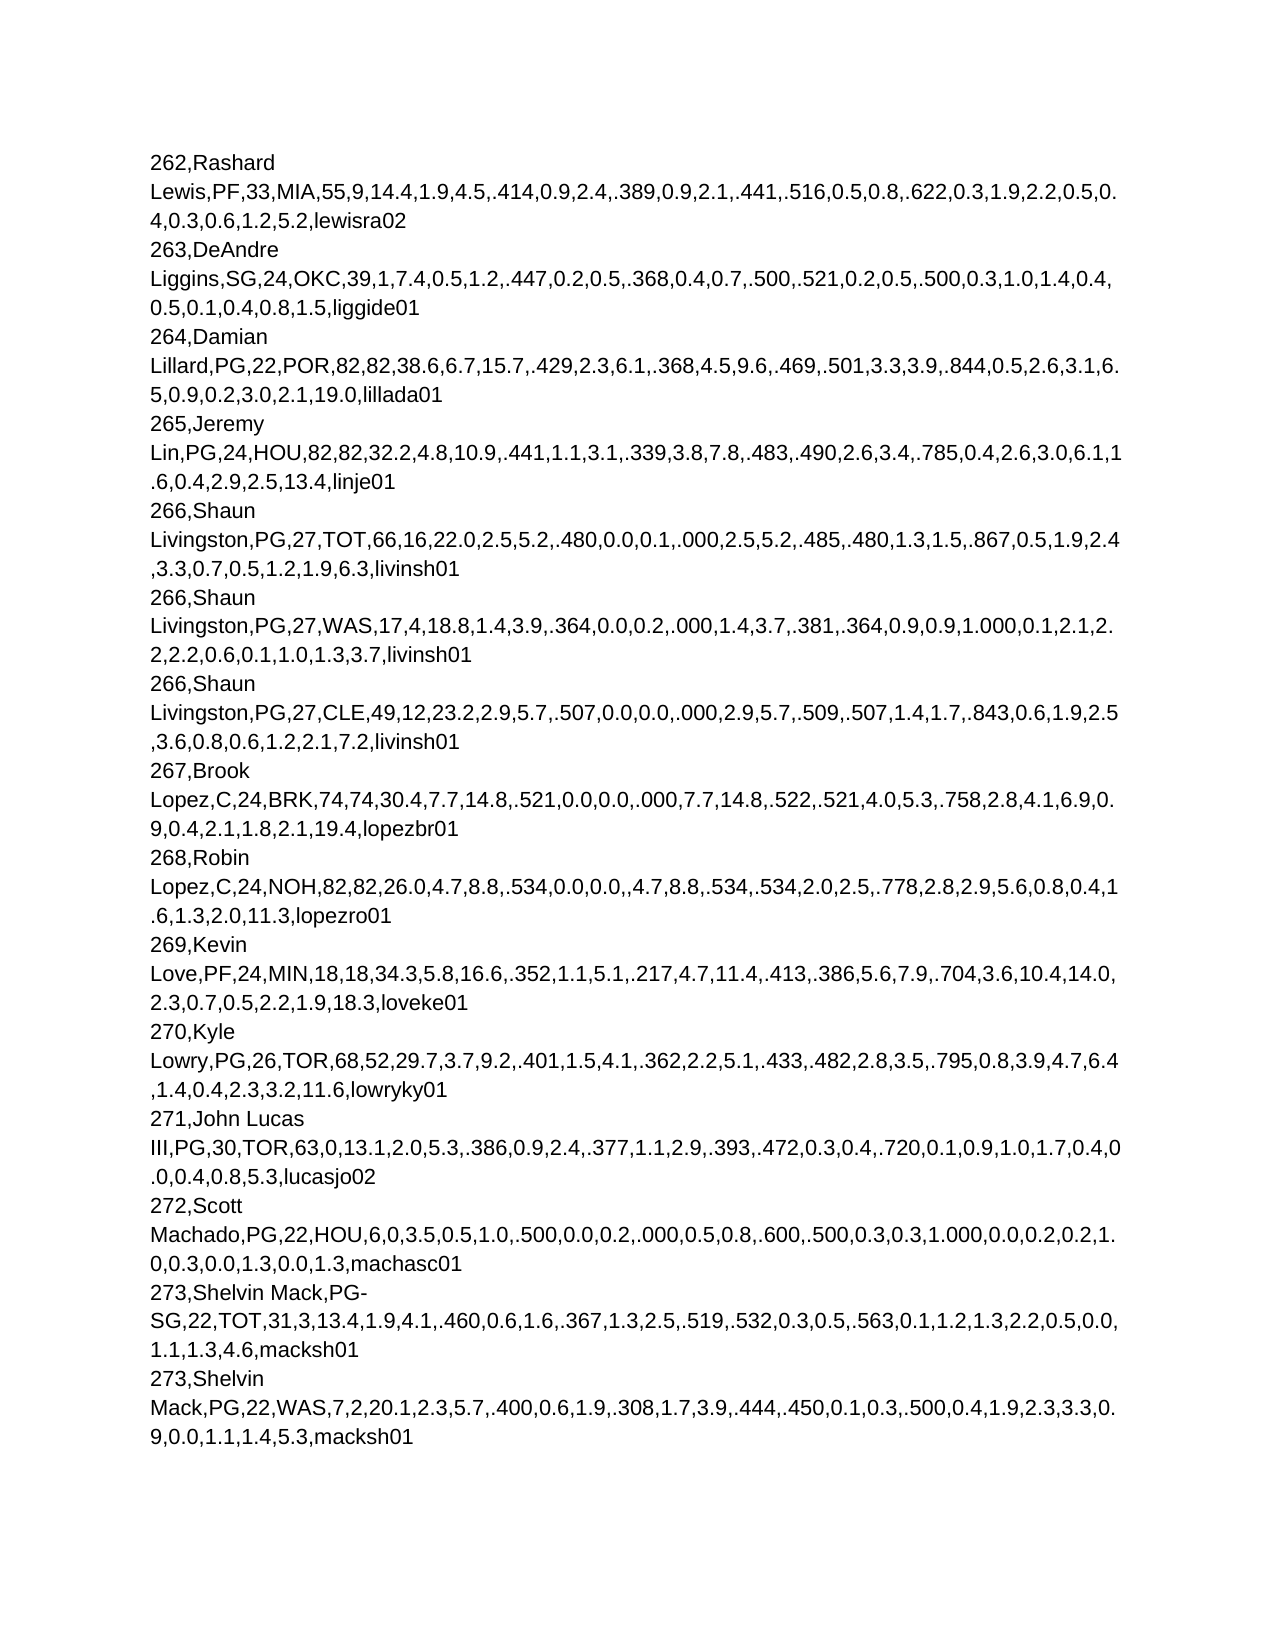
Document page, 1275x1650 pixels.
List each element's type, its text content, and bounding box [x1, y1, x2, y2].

text 263,DeAndre Liggins,SG,24,OKC,39,1,7.4,0.5,1.2,.447,0.2,0.5,.368,0.4,0.7,.500,.521,0.2,0.5,.500,0.3,1.0,1.4,0.4,0.5,0.1,0.4,0.8,1.5,liggide01 [150, 237, 1125, 320]
text 266,Shaun Livingston,PG,27,TOT,66,16,22.0,2.5,5.2,.480,0.0,0.1,.000,2.5,5.2,.485,.480,1.3,1.5,.867,0.5,1.9,2.4,3.3,0.7,0.5,1.2,1.9,6.3,livinsh01 [150, 497, 1125, 581]
text 271,John Lucas III,PG,30,TOR,63,0,13.1,2.0,5.3,.386,0.9,2.4,.377,1.1,2.9,.393,.472,0.3,0.4,.720,0.1,0.9,1.0,1.7,0.4,0.0,0.4,0.8,5.3,lucasjo02 [150, 1106, 1125, 1189]
text 268,Robin Lopez,C,24,NOH,82,82,26.0,4.7,8.8,.534,0.0,0.0,,4.7,8.8,.534,.534,2.0,2.5,.778,2.8,2.9,5.6,0.8,0.4,1.6,1.3,2.0,11.3,lopezro01 [150, 845, 1125, 928]
text 266,Shaun Livingston,PG,27,CLE,49,12,23.2,2.9,5.7,.507,0.0,0.0,.000,2.9,5.7,.509,.507,1.4,1.7,.843,0.6,1.9,2.5,3.6,0.8,0.6,1.2,2.1,7.2,livinsh01 [150, 671, 1125, 754]
text 262,Rashard Lewis,PF,33,MIA,55,9,14.4,1.9,4.5,.414,0.9,2.4,.389,0.9,2.1,.441,.516,0.5,0.8,.622,0.3,1.9,2.2,0.5,0.4,0.3,0.6,1.2,5.2,lewisra02 [150, 150, 1125, 233]
text 265,Jeremy Lin,PG,24,HOU,82,82,32.2,4.8,10.9,.441,1.1,3.1,.339,3.8,7.8,.483,.490,2.6,3.4,.785,0.4,2.6,3.0,6.1,1.6,0.4,2.9,2.5,13.4,linje01 [150, 411, 1125, 494]
text 273,Shelvin Mack,PG-SG,22,TOT,31,3,13.4,1.9,4.1,.460,0.6,1.6,.367,1.3,2.5,.519,.532,0.3,0.5,.563,0.1,1.2,1.3,2.2,0.5,0.0,1.1,1.3,4.6,macksh01 [150, 1279, 1125, 1362]
text 269,Kevin Love,PF,24,MIN,18,18,34.3,5.8,16.6,.352,1.1,5.1,.217,4.7,11.4,.413,.386,5.6,7.9,.704,3.6,10.4,14.0,2.3,0.7,0.5,2.2,1.9,18.3,loveke01 [150, 932, 1125, 1015]
text 266,Shaun Livingston,PG,27,WAS,17,4,18.8,1.4,3.9,.364,0.0,0.2,.000,1.4,3.7,.381,.364,0.9,0.9,1.000,0.1,2.1,2.2,2.2,0.6,0.1,1.0,1.3,3.7,livinsh01 [150, 584, 1125, 667]
text 267,Brook Lopez,C,24,BRK,74,74,30.4,7.7,14.8,.521,0.0,0.0,.000,7.7,14.8,.522,.521,4.0,5.3,.758,2.8,4.1,6.9,0.9,0.4,2.1,1.8,2.1,19.4,lopezbr01 [150, 758, 1125, 841]
text 272,Scott Machado,PG,22,HOU,6,0,3.5,0.5,1.0,.500,0.0,0.2,.000,0.5,0.8,.600,.500,0.3,0.3,1.000,0.0,0.2,0.2,1.0,0.3,0.0,1.3,0.0,1.3,machasc01 [150, 1192, 1125, 1276]
text 270,Kyle Lowry,PG,26,TOR,68,52,29.7,3.7,9.2,.401,1.5,4.1,.362,2.2,5.1,.433,.482,2.8,3.5,.795,0.8,3.9,4.7,6.4,1.4,0.4,2.3,3.2,11.6,lowryky01 [150, 1019, 1125, 1102]
text 273,Shelvin Mack,PG,22,WAS,7,2,20.1,2.3,5.7,.400,0.6,1.9,.308,1.7,3.9,.444,.450,0.1,0.3,.500,0.4,1.9,2.3,3.3,0.9,0.0,1.1,1.4,5.3,macksh01 [150, 1366, 1125, 1449]
text 264,Damian Lillard,PG,22,POR,82,82,38.6,6.7,15.7,.429,2.3,6.1,.368,4.5,9.6,.469,.501,3.3,3.9,.844,0.5,2.6,3.1,6.5,0.9,0.2,3.0,2.1,19.0,lillada01 [150, 324, 1125, 407]
